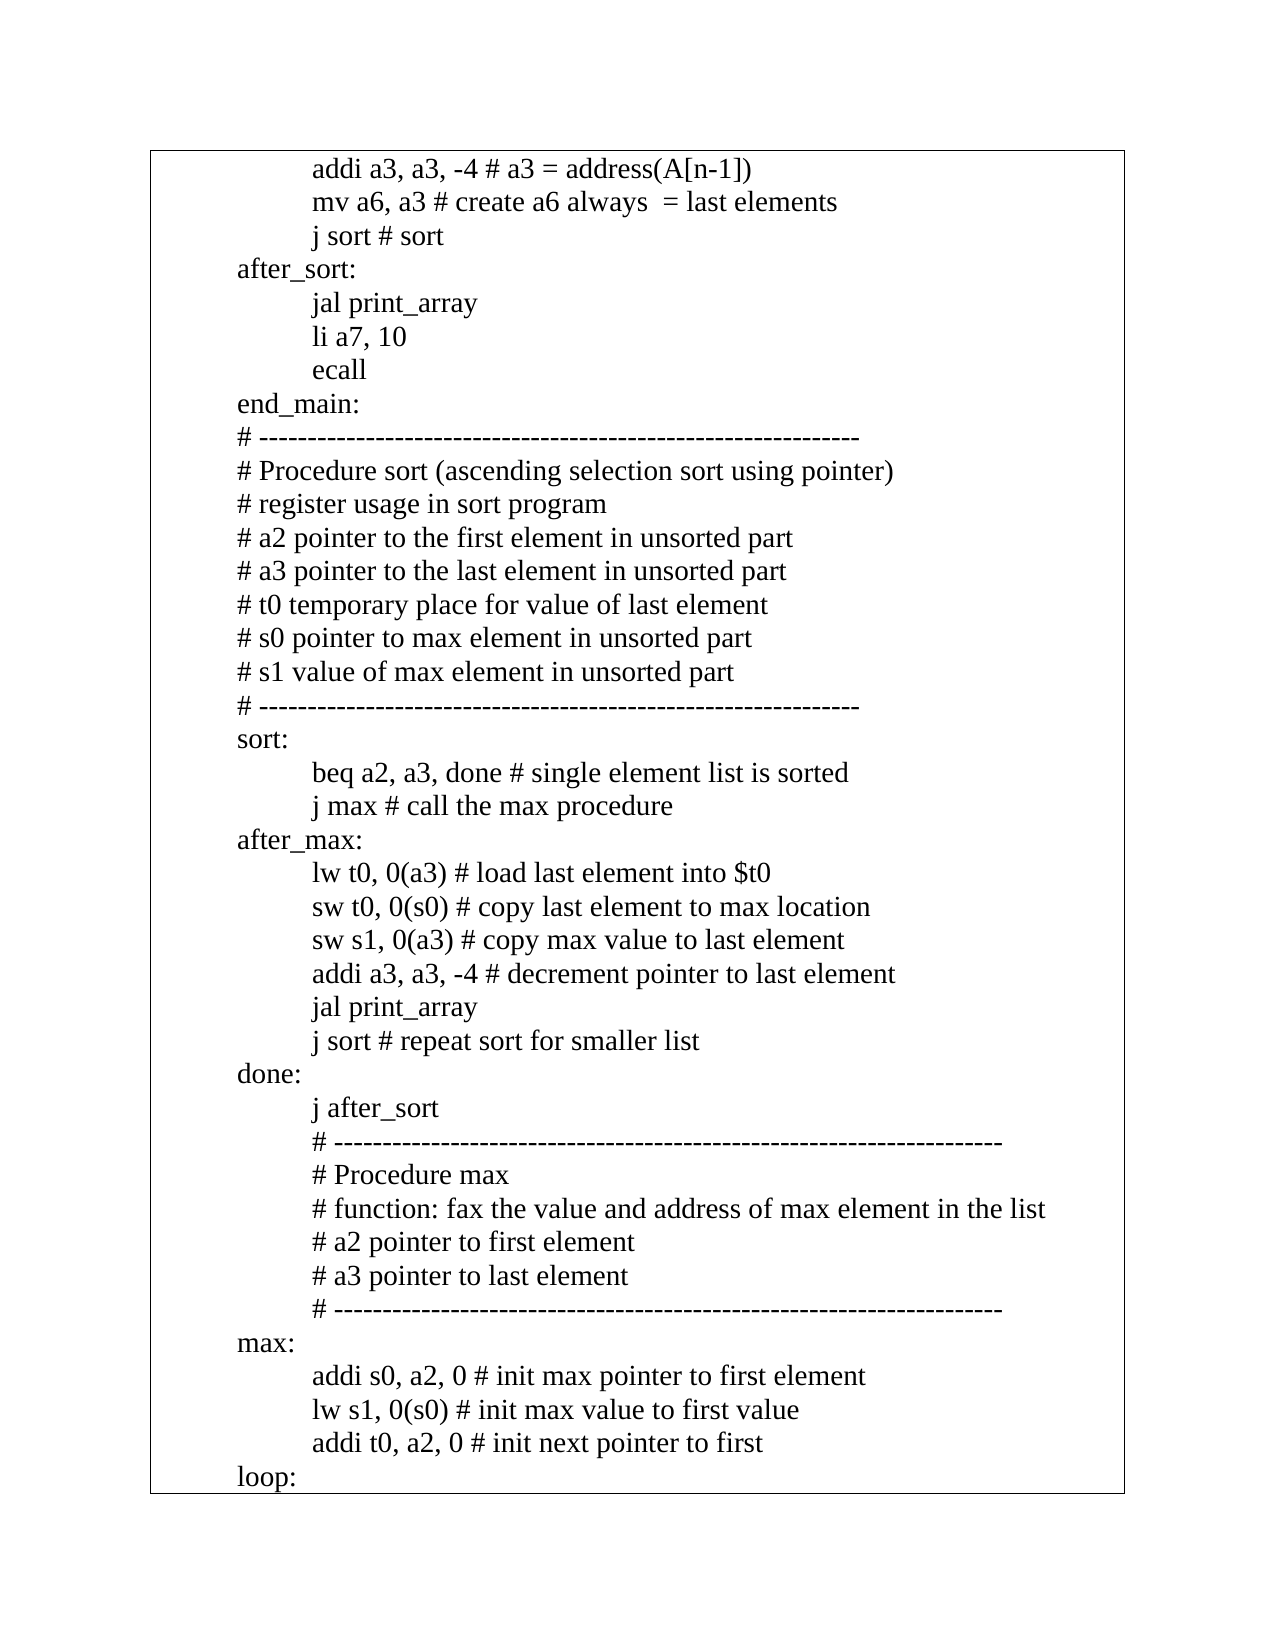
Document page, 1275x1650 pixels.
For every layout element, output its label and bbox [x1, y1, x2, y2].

table_header [151, 151, 1124, 1493]
